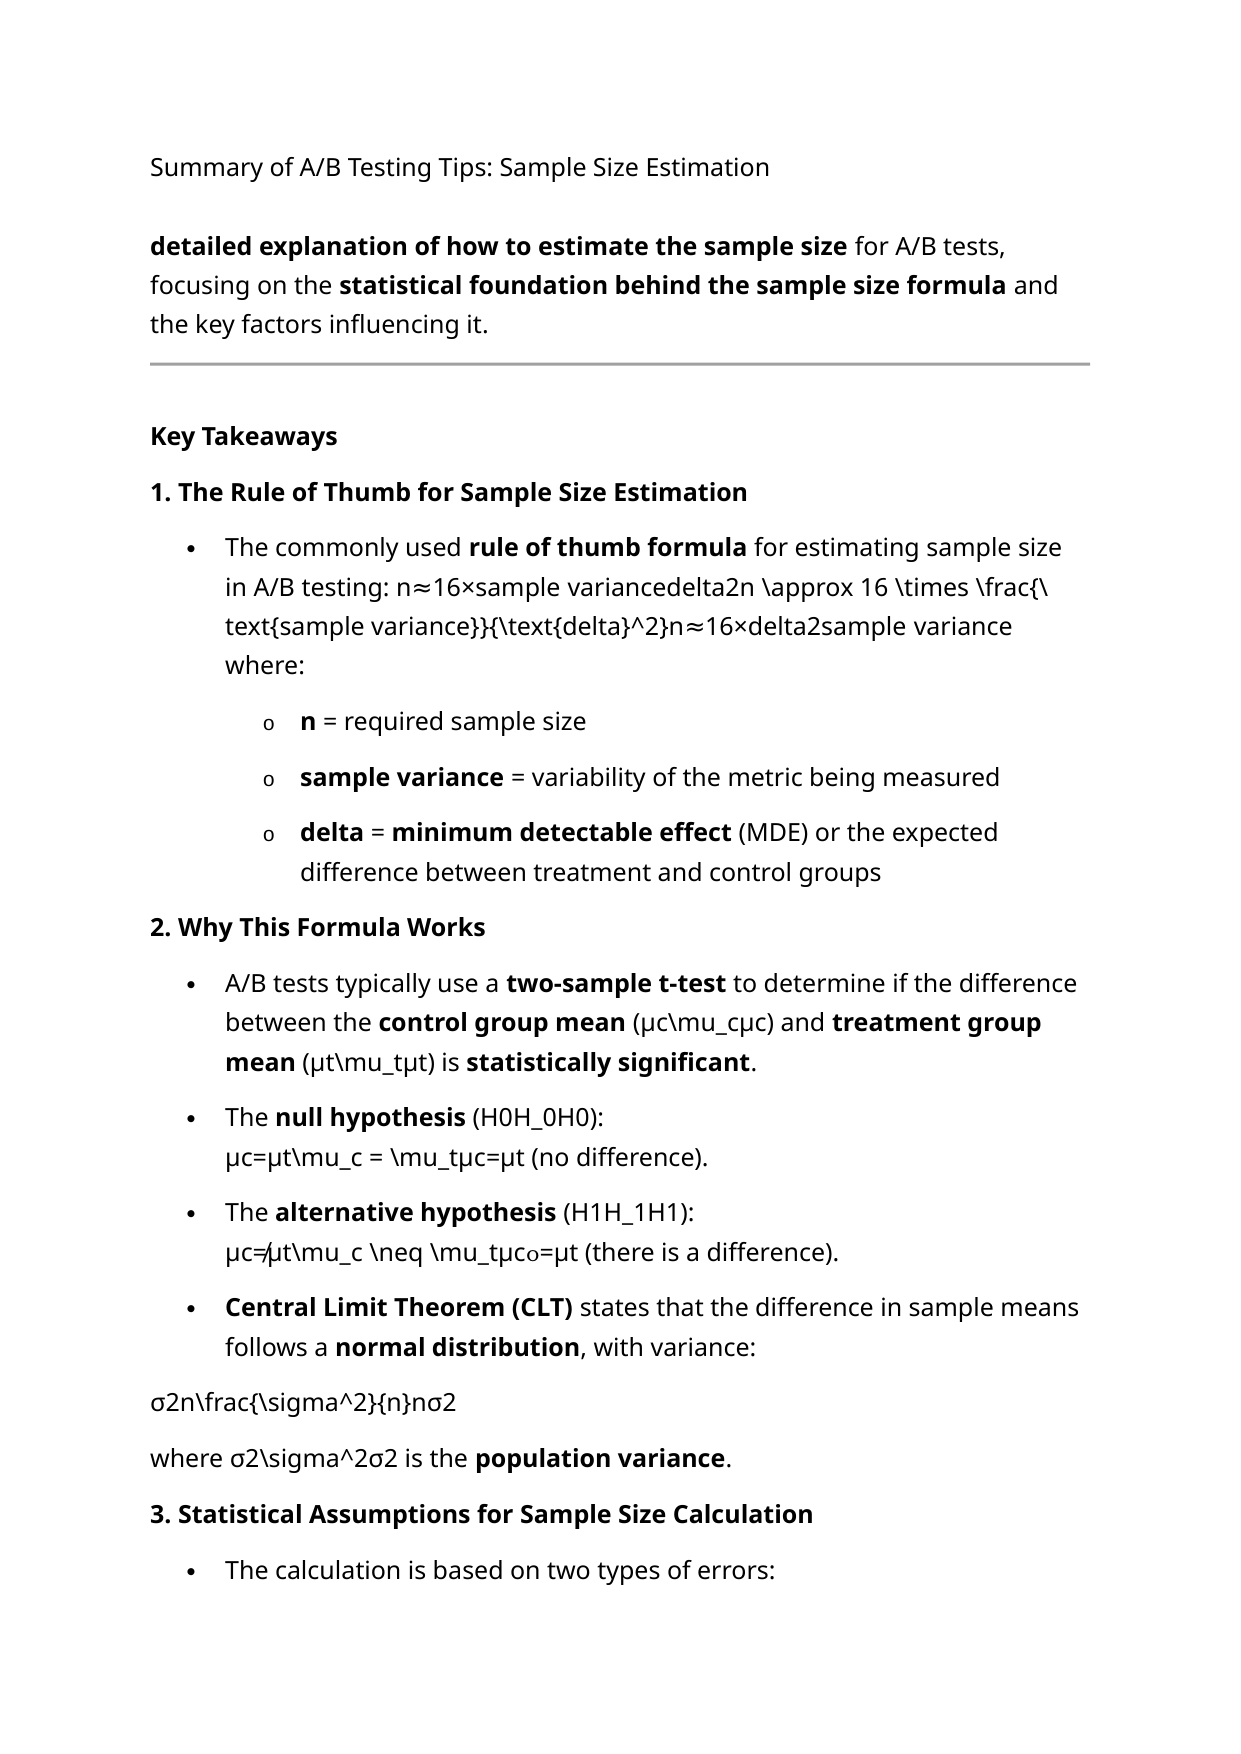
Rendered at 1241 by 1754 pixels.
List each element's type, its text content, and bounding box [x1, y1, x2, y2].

list Central Limit Theorem (CLT) states that the difference in sample means follows a normal distribution, with variance: [187, 1290, 1090, 1363]
list delta = minimum detectable effect (MDE) or the expected difference between treatment and control groups [262, 815, 1090, 888]
list n = required sample size [262, 703, 1090, 737]
text Key Takeaways [150, 418, 1090, 452]
list sample variance = variability of the metric being measured [262, 759, 1090, 793]
list The null hypothesis (H0H_0H0​): μc=μt\mu_c = \mu_tμc​=μt​ (no difference). [187, 1100, 1090, 1173]
text 3. Statistical Assumptions for Sample Size Calculation [150, 1497, 1090, 1531]
list A/B tests typically use a two-sample t-test to determine if the difference between the control group mean (μc\mu_cμc​) and treatment group mean (μt\mu_tμt​) is statistically significant. [187, 966, 1090, 1078]
list The alternative hypothesis (H1H_1H1​): μc≠μt\mu_c \neq \mu_tμc​=μt​ (there is a difference). [187, 1195, 1090, 1268]
list The calculation is based on two types of errors: [187, 1552, 1090, 1587]
text where σ2\sigma^2σ2 is the population variance. [150, 1441, 1090, 1475]
text σ2n\frac{\sigma^2}{n}nσ2​ [150, 1385, 1090, 1419]
text 1. The Rule of Thumb for Sample Size Estimation [150, 474, 1090, 508]
text 2. Why This Formula Works [150, 910, 1090, 944]
text Summary of A/B Testing Tips: Sample Size Estimation detailed explanation of how to estimate the sample size for A/B tests, focusing on the statistical foundation behind the sample size formula and the key factors influencing it. [150, 150, 1090, 341]
list The commonly used rule of thumb formula for estimating sample size in A/B testing: n≈16×sample variancedelta2n \approx 16 \times \frac{\text{sample variance}}{\text{delta}^2}n≈16×delta2sample variance​ where: [187, 530, 1090, 682]
